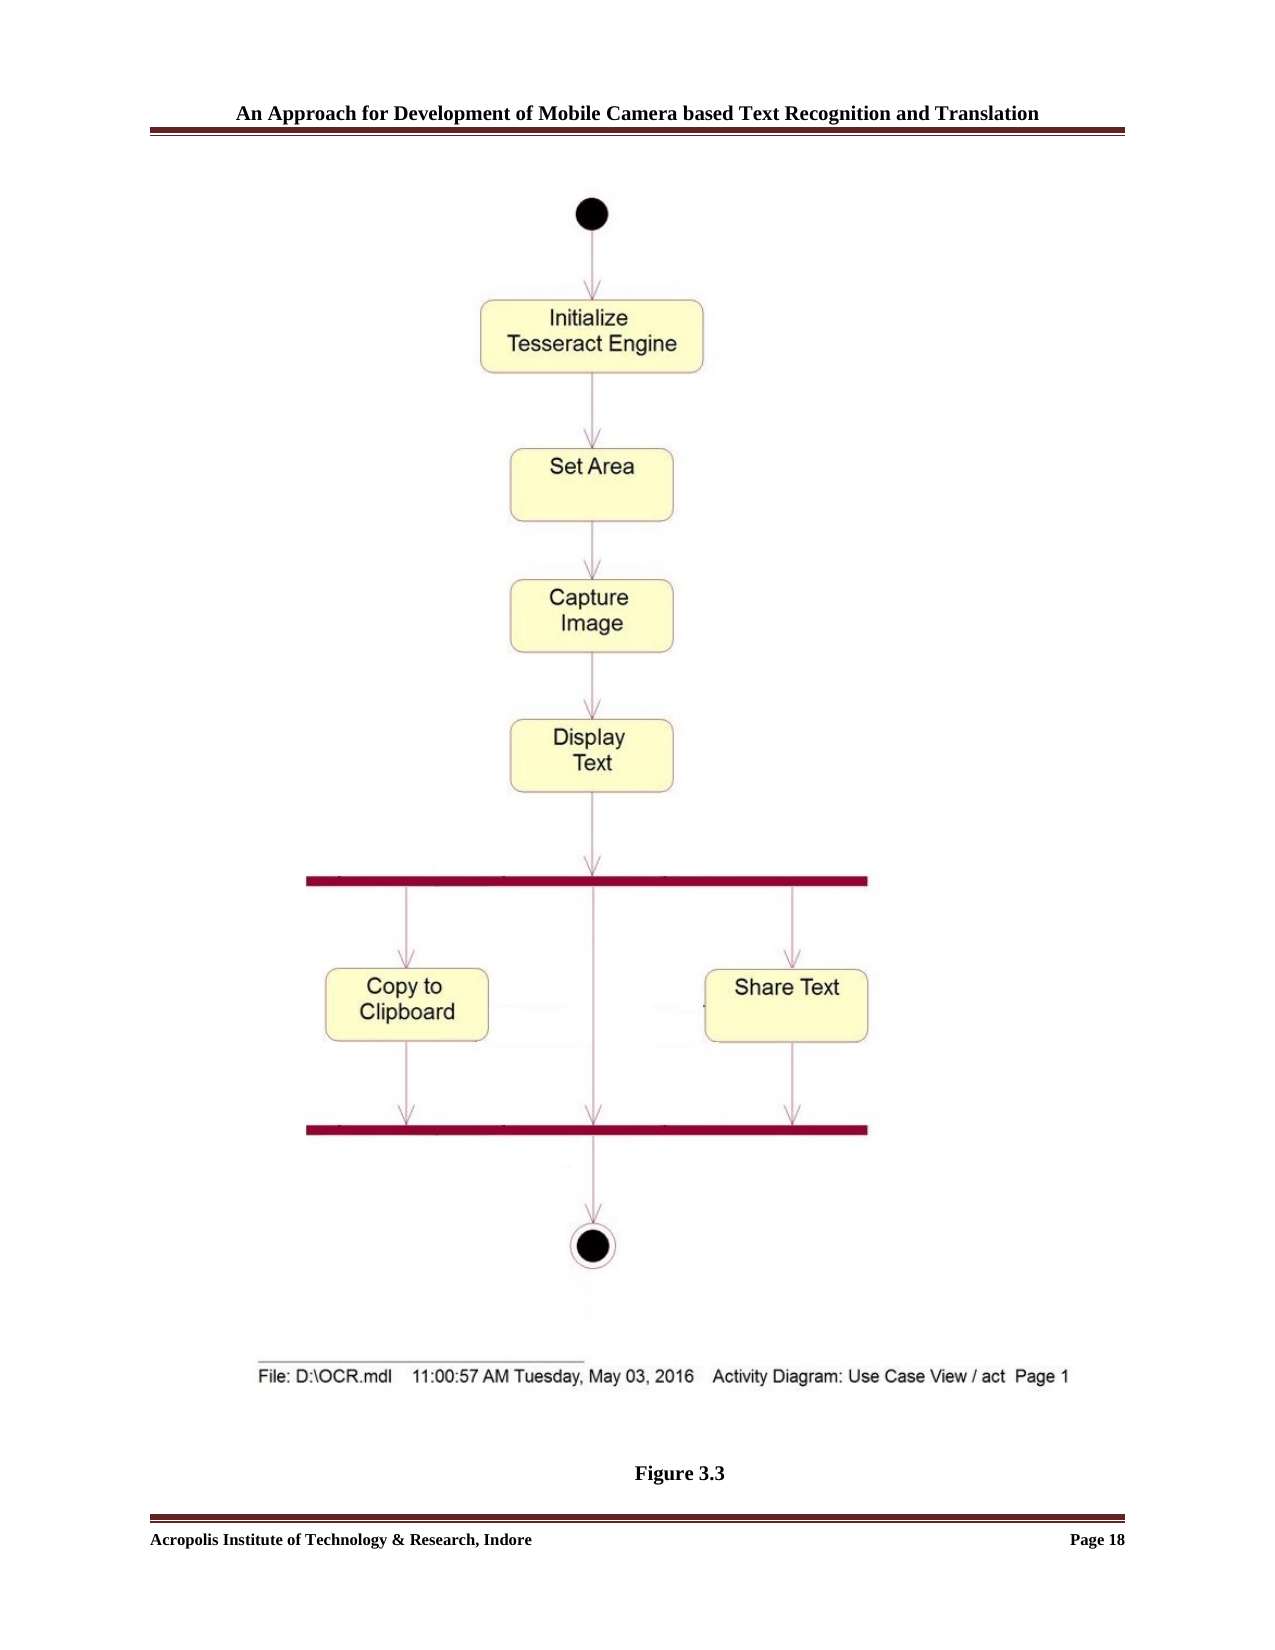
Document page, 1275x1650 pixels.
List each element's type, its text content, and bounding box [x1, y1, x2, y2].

picture [253, 186, 1075, 1457]
text Figure 3.3 [234, 1461, 1125, 1484]
